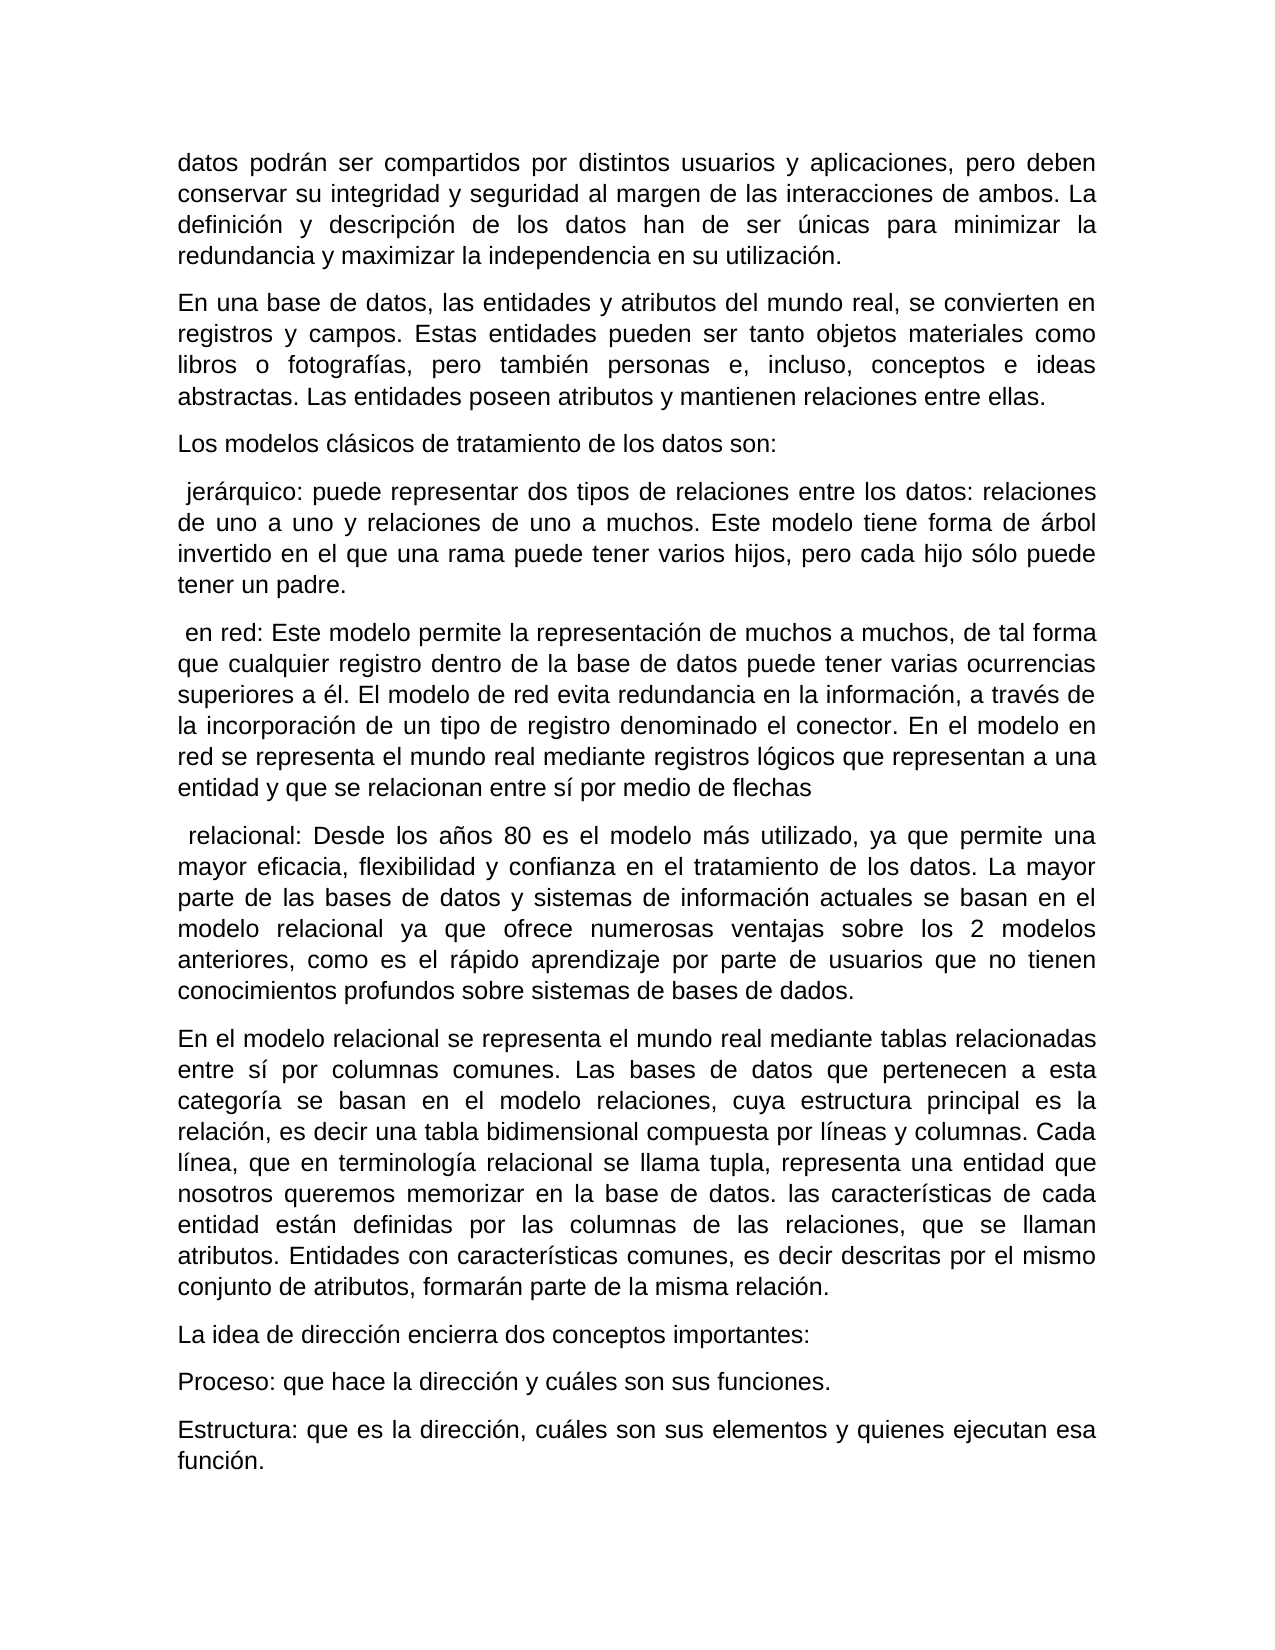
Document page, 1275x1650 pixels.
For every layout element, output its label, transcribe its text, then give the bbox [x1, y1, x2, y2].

text Estructura: que es la dirección, cuáles son sus elementos y quienes ejecutan esa función. [177, 1415, 1098, 1475]
text Los modelos clásicos de tratamiento de los datos son: [177, 429, 1098, 458]
text jerárquico: puede representar dos tipos de relaciones entre los datos: relaciones de uno a uno y relaciones de uno a muchos. Este modelo tiene forma de árbol invertido en el que una rama puede tener varios hijos, pero cada hijo sólo puede tener un padre. [177, 477, 1098, 599]
text en red: Este modelo permite la representación de muchos a muchos, de tal forma que cualquier registro dentro de la base de datos puede tener varias ocurrencias superiores a él. El modelo de red evita redundancia en la información, a través de la incorporación de un tipo de registro denominado el conector. En el modelo en red se representa el mundo real mediante registros lógicos que representan a una entidad y que se relacionan entre sí por medio de flechas [177, 618, 1098, 802]
text Proceso: que hace la dirección y cuáles son sus funciones. [177, 1367, 1098, 1396]
text La idea de dirección encierra dos conceptos importantes: [177, 1320, 1098, 1348]
text En el modelo relacional se representa el mundo real mediante tablas relacionadas entre sí por columnas comunes. Las bases de datos que pertenecen a esta categoría se basan en el modelo relaciones, cuya estructura principal es la relación, es decir una tabla bidimensional compuesta por líneas y columnas. Cada línea, que en terminología relacional se llama tupla, representa una entidad que nosotros queremos memorizar en la base de datos. las características de cada entidad están definidas por las columnas de las relaciones, que se llaman atributos. Entidades con características comunes, es decir descritas por el mismo conjunto de atributos, formarán parte de la misma relación. [177, 1024, 1098, 1301]
text relacional: Desde los años 80 es el modelo más utilizado, ya que permite una mayor eficacia, flexibilidad y confianza en el tratamiento de los datos. La mayor parte de las bases de datos y sistemas de información actuales se basan en el modelo relacional ya que ofrece numerosas ventajas sobre los 2 modelos anteriores, como es el rápido aprendizaje por parte de usuarios que no tienen conocimientos profundos sobre sistemas de bases de dados. [177, 821, 1098, 1005]
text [177, 148, 1098, 269]
text En una base de datos, las entidades y atributos del mundo real, se convierten en registros y campos. Estas entidades pueden ser tanto objetos materiales como libros o fotografías, pero también personas e, incluso, conceptos e ideas abstractas. Las entidades poseen atributos y mantienen relaciones entre ellas. [177, 288, 1098, 410]
